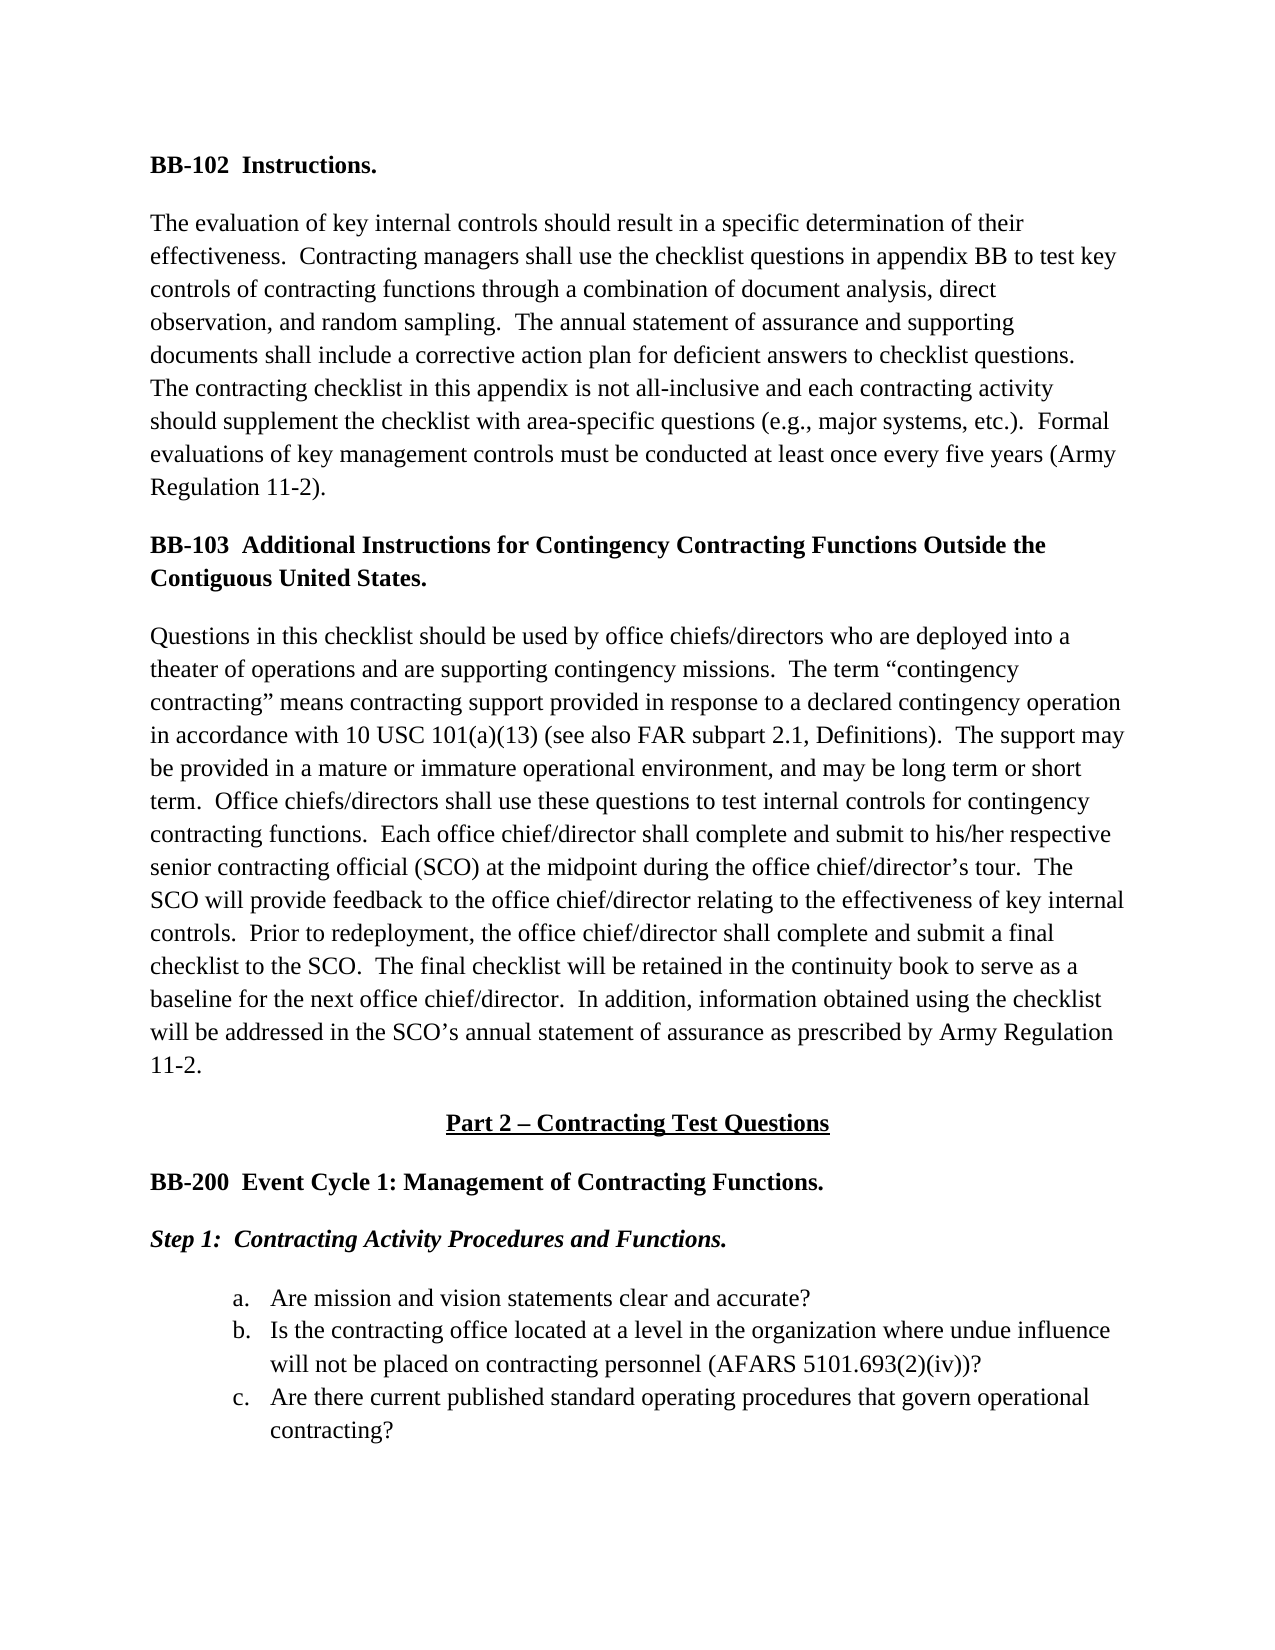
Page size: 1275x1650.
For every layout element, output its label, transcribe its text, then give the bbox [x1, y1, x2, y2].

text Questions in this checklist should be used by office chiefs/directors who are deployed into a theater of operations and are supporting contingency missions. The term “contingency contracting” means contracting support provided in response to a declared contingency operation in accordance with 10 USC 101(a)(13) (see also FAR subpart 2.1, Definitions). The support may be provided in a mature or immature operational environment, and may be long term or short term. Office chiefs/directors shall use these questions to test internal controls for contingency contracting functions. Each office chief/director shall complete and submit to his/her respective senior contracting official (SCO) at the midpoint during the office chief/director’s tour. The SCO will provide feedback to the office chief/director relating to the effectiveness of key internal controls. Prior to redeployment, the office chief/director shall complete and submit a final checklist to the SCO. The final checklist will be retained in the continuity book to serve as a baseline for the next office chief/director. In addition, information obtained using the checklist will be addressed in the SCO’s annual statement of assurance as prescribed by Army Regulation 11-2. [150, 621, 1125, 1079]
subtitle BB-102 Instructions. [150, 150, 1125, 179]
subtitle BB-103 Additional Instructions for Contingency Contracting Functions Outside the Contiguous United States. [150, 530, 1125, 592]
text Step 1: Contracting Activity Procedures and Functions. [150, 1224, 1125, 1253]
list Are mission and vision statements clear and accurate? [232, 1283, 1125, 1311]
subtitle BB-200 Event Cycle 1: Management of Contracting Functions. [150, 1167, 1125, 1195]
list Is the contracting office located at a level in the organization where undue influence will not be placed on contracting personnel (AFARS 5101.693(2)(iv))? [232, 1316, 1125, 1377]
list Are there current published standard operating procedures that govern operational contracting? [232, 1382, 1125, 1443]
text The evaluation of key internal controls should result in a specific determination of their effectiveness. Contracting managers shall use the checklist questions in appendix BB to test key controls of contracting functions through a combination of document analysis, direct observation, and random sampling. The annual statement of assurance and supporting documents shall include a corrective action plan for deficient answers to checklist questions. The contracting checklist in this appendix is not all-inclusive and each contracting activity should supplement the checklist with area-specific questions (e.g., major systems, etc.). Formal evaluations of key management controls must be conducted at least once every five years (Army Regulation 11-2). [150, 208, 1125, 501]
subtitle Part 2 – Contracting Test Questions [150, 1108, 1125, 1137]
